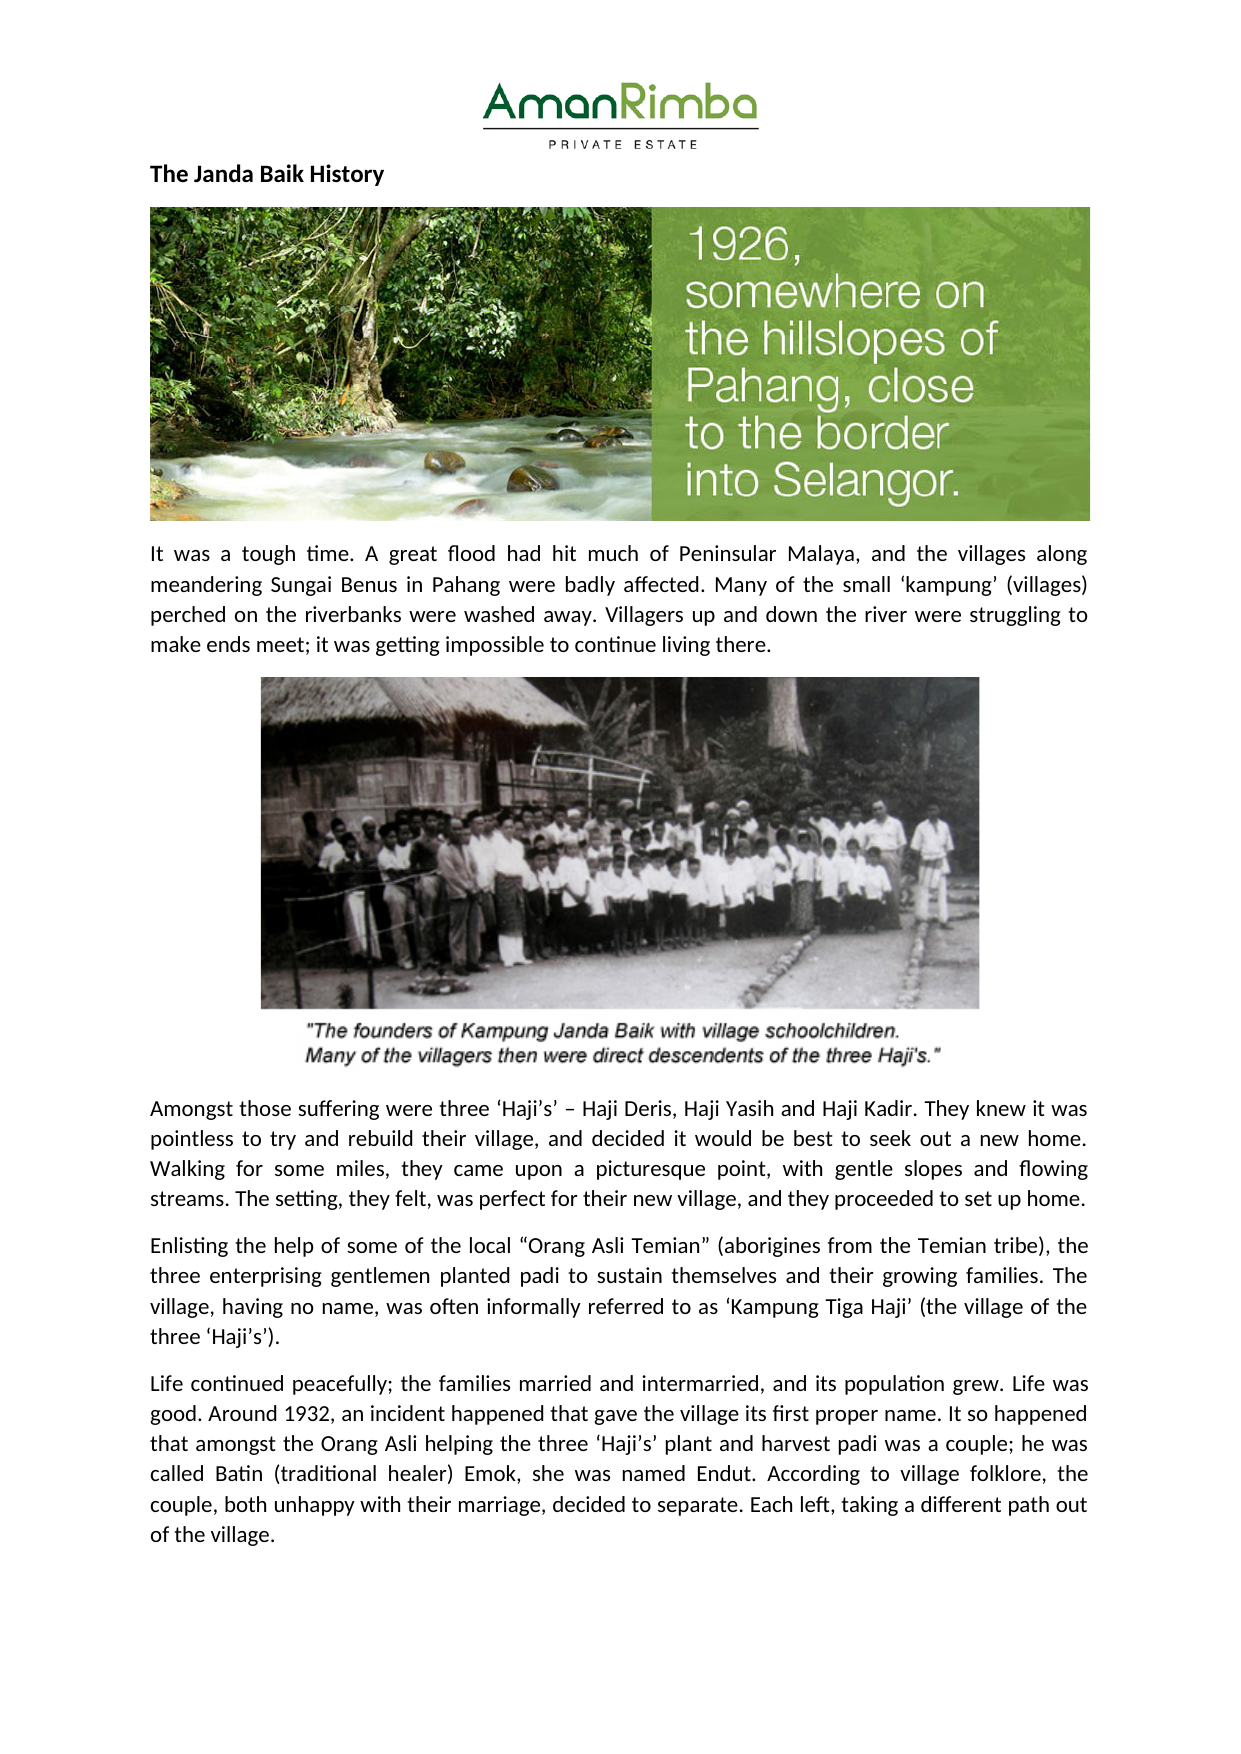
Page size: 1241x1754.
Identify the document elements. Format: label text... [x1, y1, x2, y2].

text Amongst those suffering were three ‘Haji’s’ – Haji Deris, Haji Yasih and Haji Kadir. They knew it was pointless to try and rebuild their village, and decided it would be best to seek out a new home. Walking for some miles, they came upon a picturesque point, with gentle slopes and flowing streams. The setting, they felt, was perfect for their new village, and they proceeded to set up home. [150, 1094, 1090, 1212]
text Enlisting the help of some of the local “Orang Asli Temian” (aborigines from the Temian tribe), the three enterprising gentlemen planted padi to sustain themselves and their growing families. The village, having no name, was often informally referred to as ‘Kampung Tiga Haji’ (the village of the three ‘Haji’s’). [150, 1231, 1090, 1350]
text Life continued peacefully; the families married and intermarried, and its population grew. Life was good. Around 1932, an incident happened that gave the village its first proper name. It so happened that amongst the Orang Asli helping the three ‘Haji’s’ plant and harvest padi was a couple; he was called Batin (traditional healer) Emok, she was named Endut. According to village folklore, the couple, both unhappy with their marriage, decided to separate. Each left, taking a different path out of the village. [150, 1369, 1090, 1548]
picture [260, 677, 980, 1075]
text It was a tough time. A great flood had hit much of Peninsular Malaya, and the villages along meandering Sungai Benus in Pahang were badly affected. Many of the small ‘kampung’ (villages) perched on the riverbanks were washed away. Villagers up and down the river were struggling to make ends meet; it was getting impossible to continue living there. [150, 539, 1090, 658]
picture [471, 73, 769, 158]
text The Janda Baik History [150, 158, 1090, 188]
picture [150, 207, 1091, 521]
